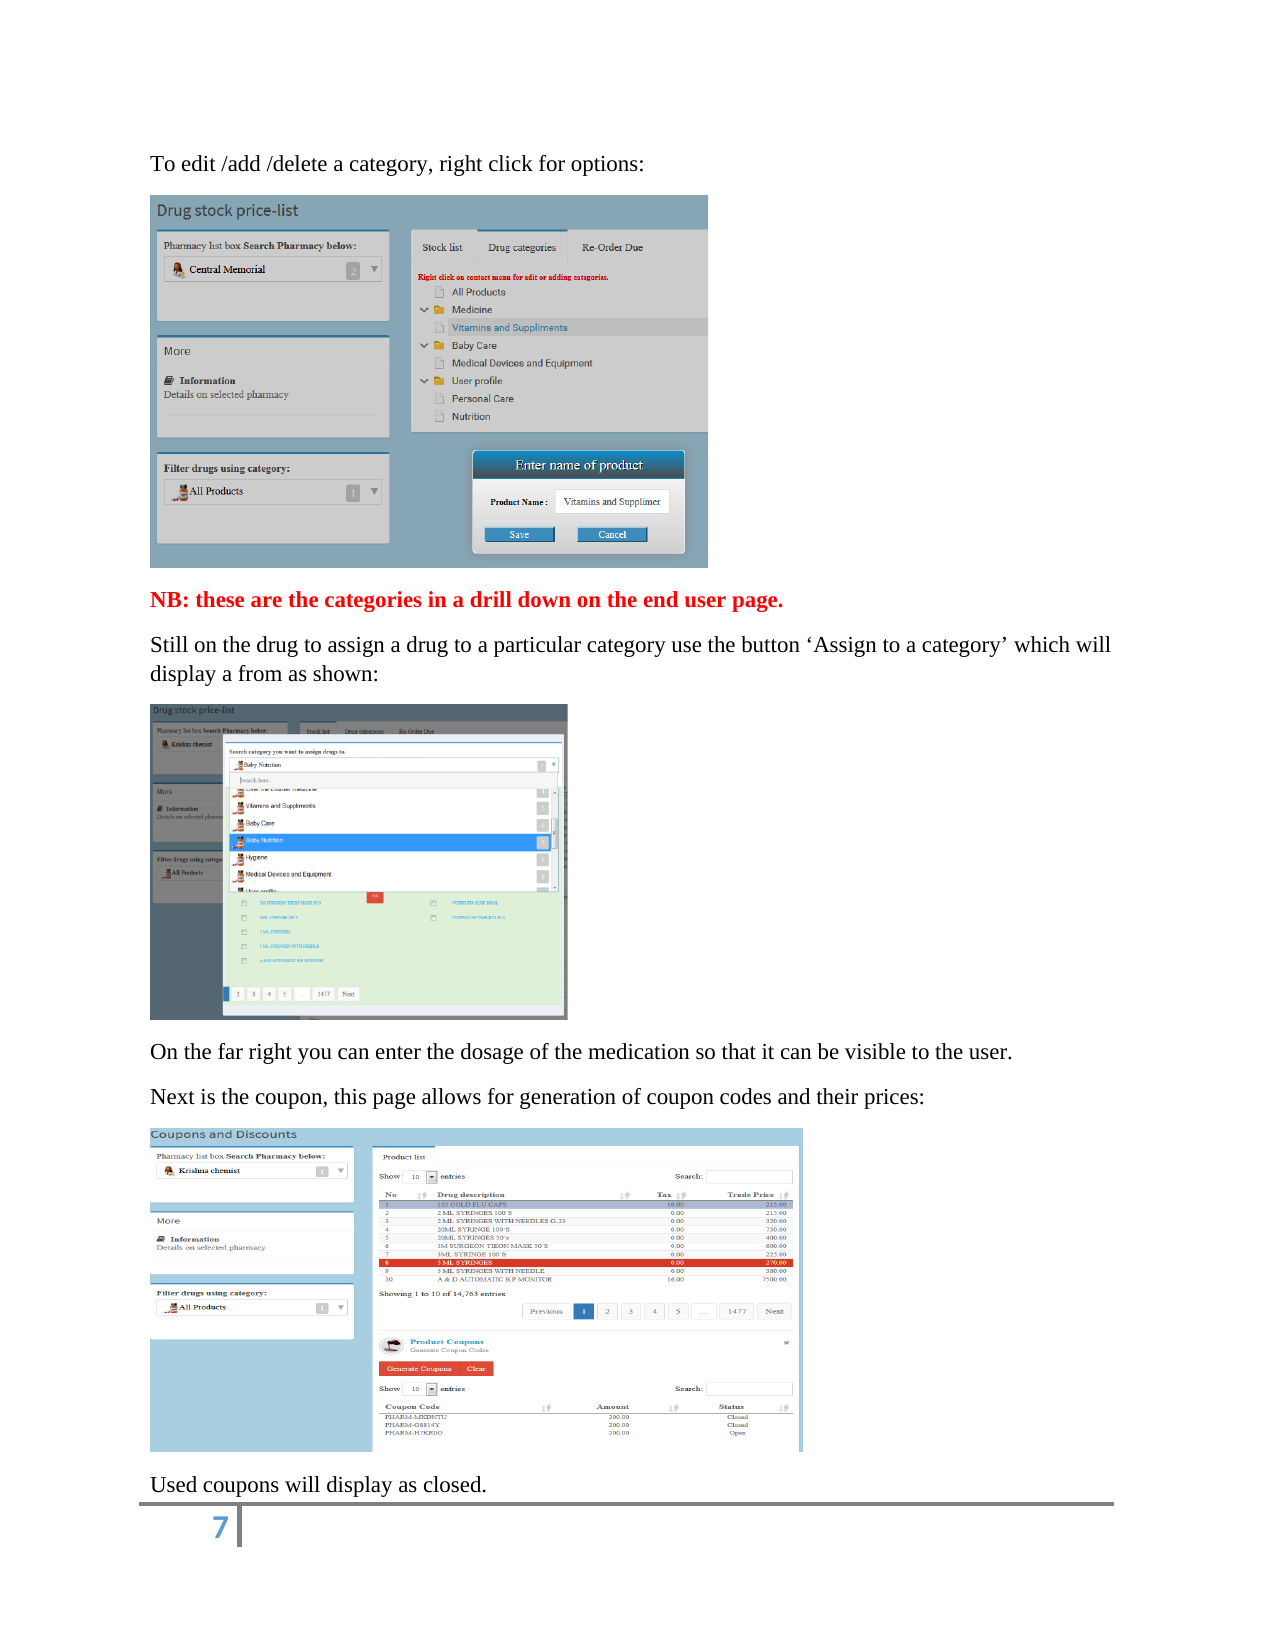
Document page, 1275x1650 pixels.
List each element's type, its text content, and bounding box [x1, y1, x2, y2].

text To edit /add /delete a category, right click for options: [150, 150, 1125, 176]
picture [150, 1128, 803, 1452]
text On the far right you can enter the dosage of the medication so that it can be visible to the user. [150, 1038, 1125, 1065]
text NB: these are the categories in a drill down on the end user page. [150, 586, 1125, 612]
text Next is the coupon, this page allows for generation of coupon codes and their prices: [150, 1083, 1125, 1110]
picture [150, 195, 709, 568]
text Still on the drug to assign a drug to a particular category use the button ‘Assign to a category’ which will display a from as shown: [150, 631, 1125, 686]
text Used coupons will display as closed. [150, 1471, 1125, 1497]
picture [150, 704, 568, 1020]
